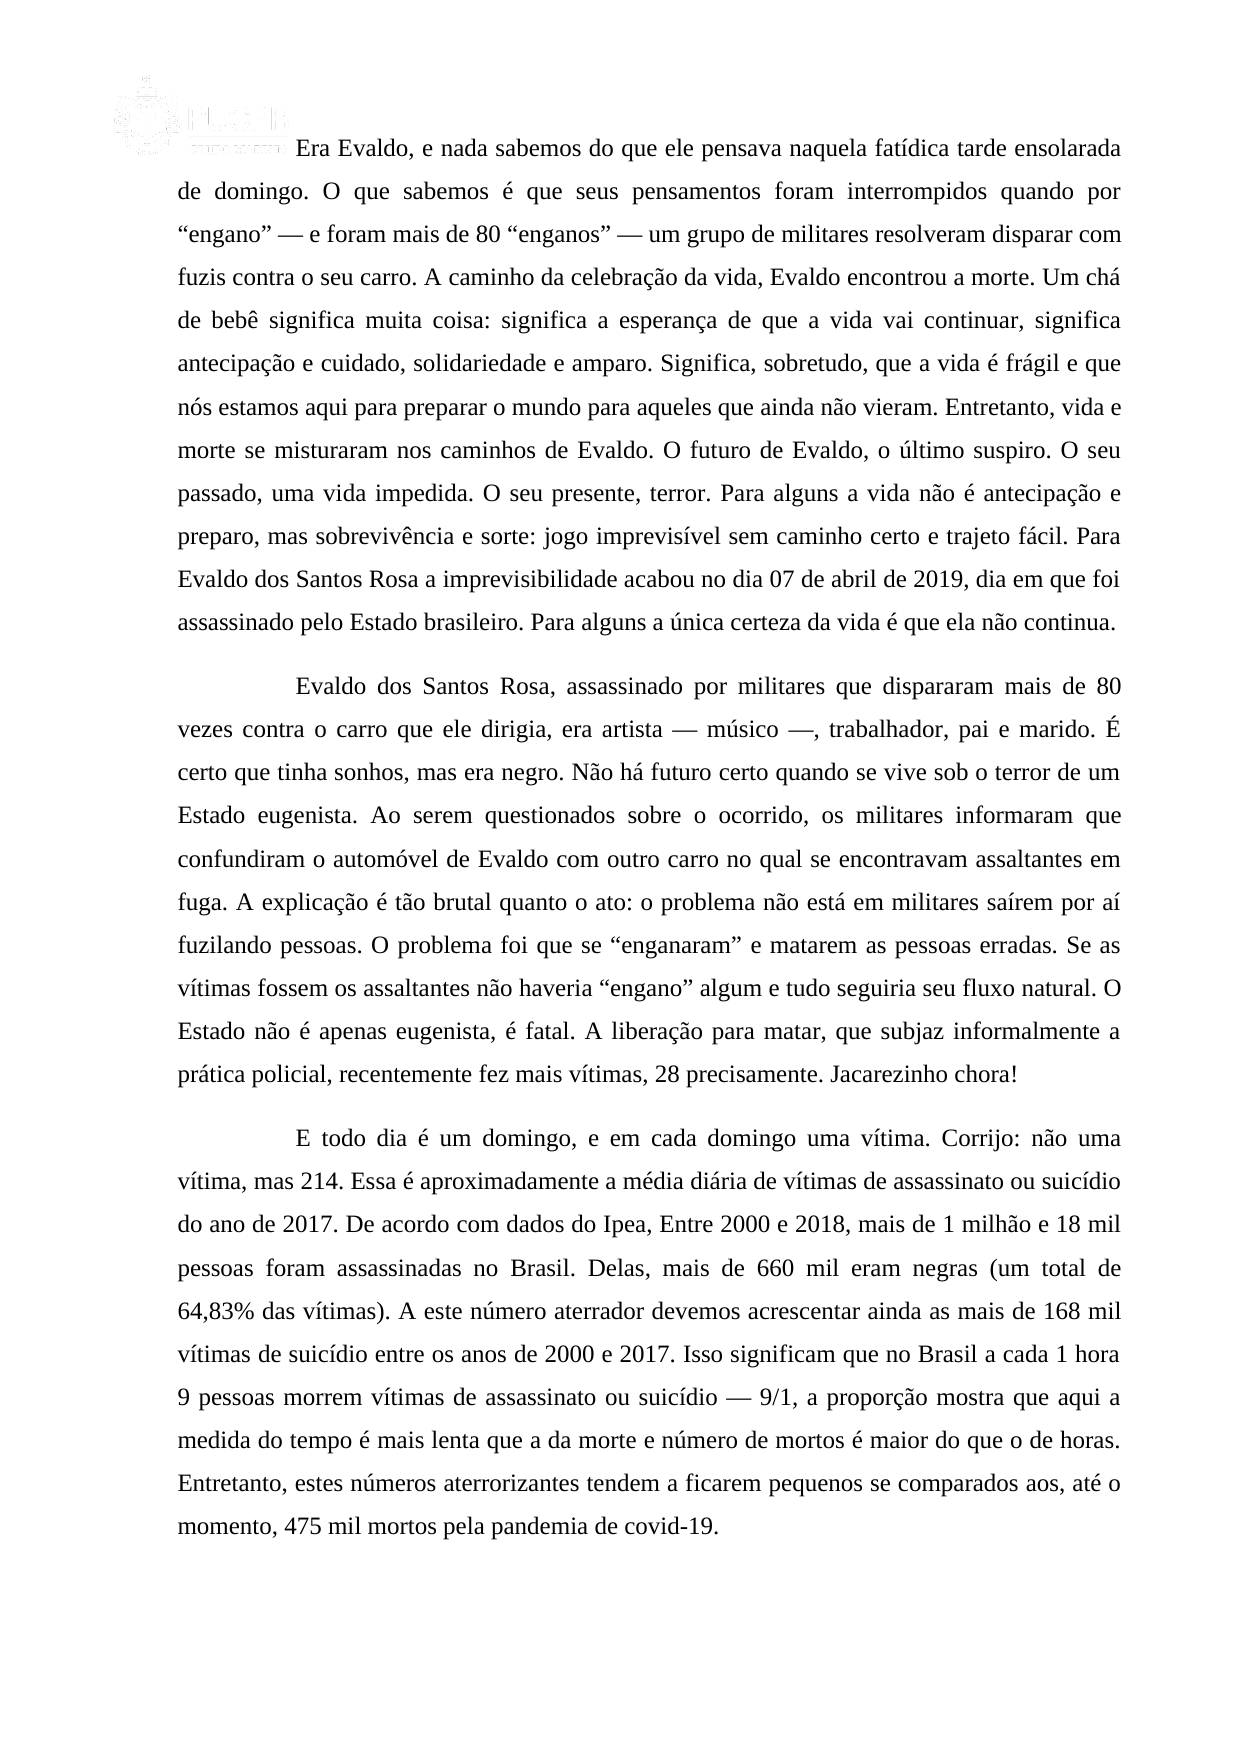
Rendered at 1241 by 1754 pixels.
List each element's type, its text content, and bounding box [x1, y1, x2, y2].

text Era Evaldo, e nada sabemos do que ele pensava naquela fatídica tarde ensolarada de domingo. O que sabemos é que seus pensamentos foram interrompidos quando por “engano” — e foram mais de 80 “enganos” — um grupo de militares resolveram disparar com fuzis contra o seu carro. A caminho da celebração da vida, Evaldo encontrou a morte. Um chá de bebê significa muita coisa: significa a esperança de que a vida vai continuar, significa antecipação e cuidado, solidariedade e amparo. Significa, sobretudo, que a vida é frágil e que nós estamos aqui para preparar o mundo para aqueles que ainda não vieram. Entretanto, vida e morte se misturaram nos caminhos de Evaldo. O futuro de Evaldo, o último suspiro. O seu passado, uma vida impedida. O seu presente, terror. Para alguns a vida não é antecipação e preparo, mas sobrevivência e sorte: jogo imprevisível sem caminho certo e trajeto fácil. Para Evaldo dos Santos Rosa a imprevisibilidade acabou no dia 07 de abril de 2019, dia em que foi assassinado pelo Estado brasileiro. Para alguns a única certeza da vida é que ela não continua. [177, 133, 1122, 636]
picture [112, 75, 289, 155]
text E todo dia é um domingo, e em cada domingo uma vítima. Corrijo: não uma vítima, mas 214. Essa é aproximadamente a média diária de vítimas de assassinato ou suicídio do ano de 2017. De acordo com dados do Ipea, Entre 2000 e 2018, mais de 1 milhão e 18 mil pessoas foram assassinadas no Brasil. Delas, mais de 660 mil eram negras (um total de 64,83% das vítimas). A este número aterrador devemos acrescentar ainda as mais de 168 mil vítimas de suicídio entre os anos de 2000 e 2017. Isso significam que no Brasil a cada 1 hora 9 pessoas morrem vítimas de assassinato ou suicídio — 9/1, a proporção mostra que aqui a medida do tempo é mais lenta que a da morte e número de mortos é maior do que o de horas. Entretanto, estes números aterrorizantes tendem a ficarem pequenos se comparados aos, até o momento, 475 mil mortos pela pandemia de covid-19. [177, 1123, 1122, 1540]
text Evaldo dos Santos Rosa, assassinado por militares que dispararam mais de 80 vezes contra o carro que ele dirigia, era artista — músico —, trabalhador, pai e marido. É certo que tinha sonhos, mas era negro. Não há futuro certo quando se vive sob o terror de um Estado eugenista. Ao serem questionados sobre o ocorrido, os militares informaram que confundiram o automóvel de Evaldo com outro carro no qual se encontravam assaltantes em fuga. A explicação é tão brutal quanto o ato: o problema não está em militares saírem por aí fuzilando pessoas. O problema foi que se “enganaram” e matarem as pessoas erradas. Se as vítimas fossem os assaltantes não haveria “engano” algum e tudo seguiria seu fluxo natural. O Estado não é apenas eugenista, é fatal. A liberação para matar, que subjaz informalmente a prática policial, recentemente fez mais vítimas, 28 precisamente. Jacarezinho chora! [177, 671, 1122, 1088]
